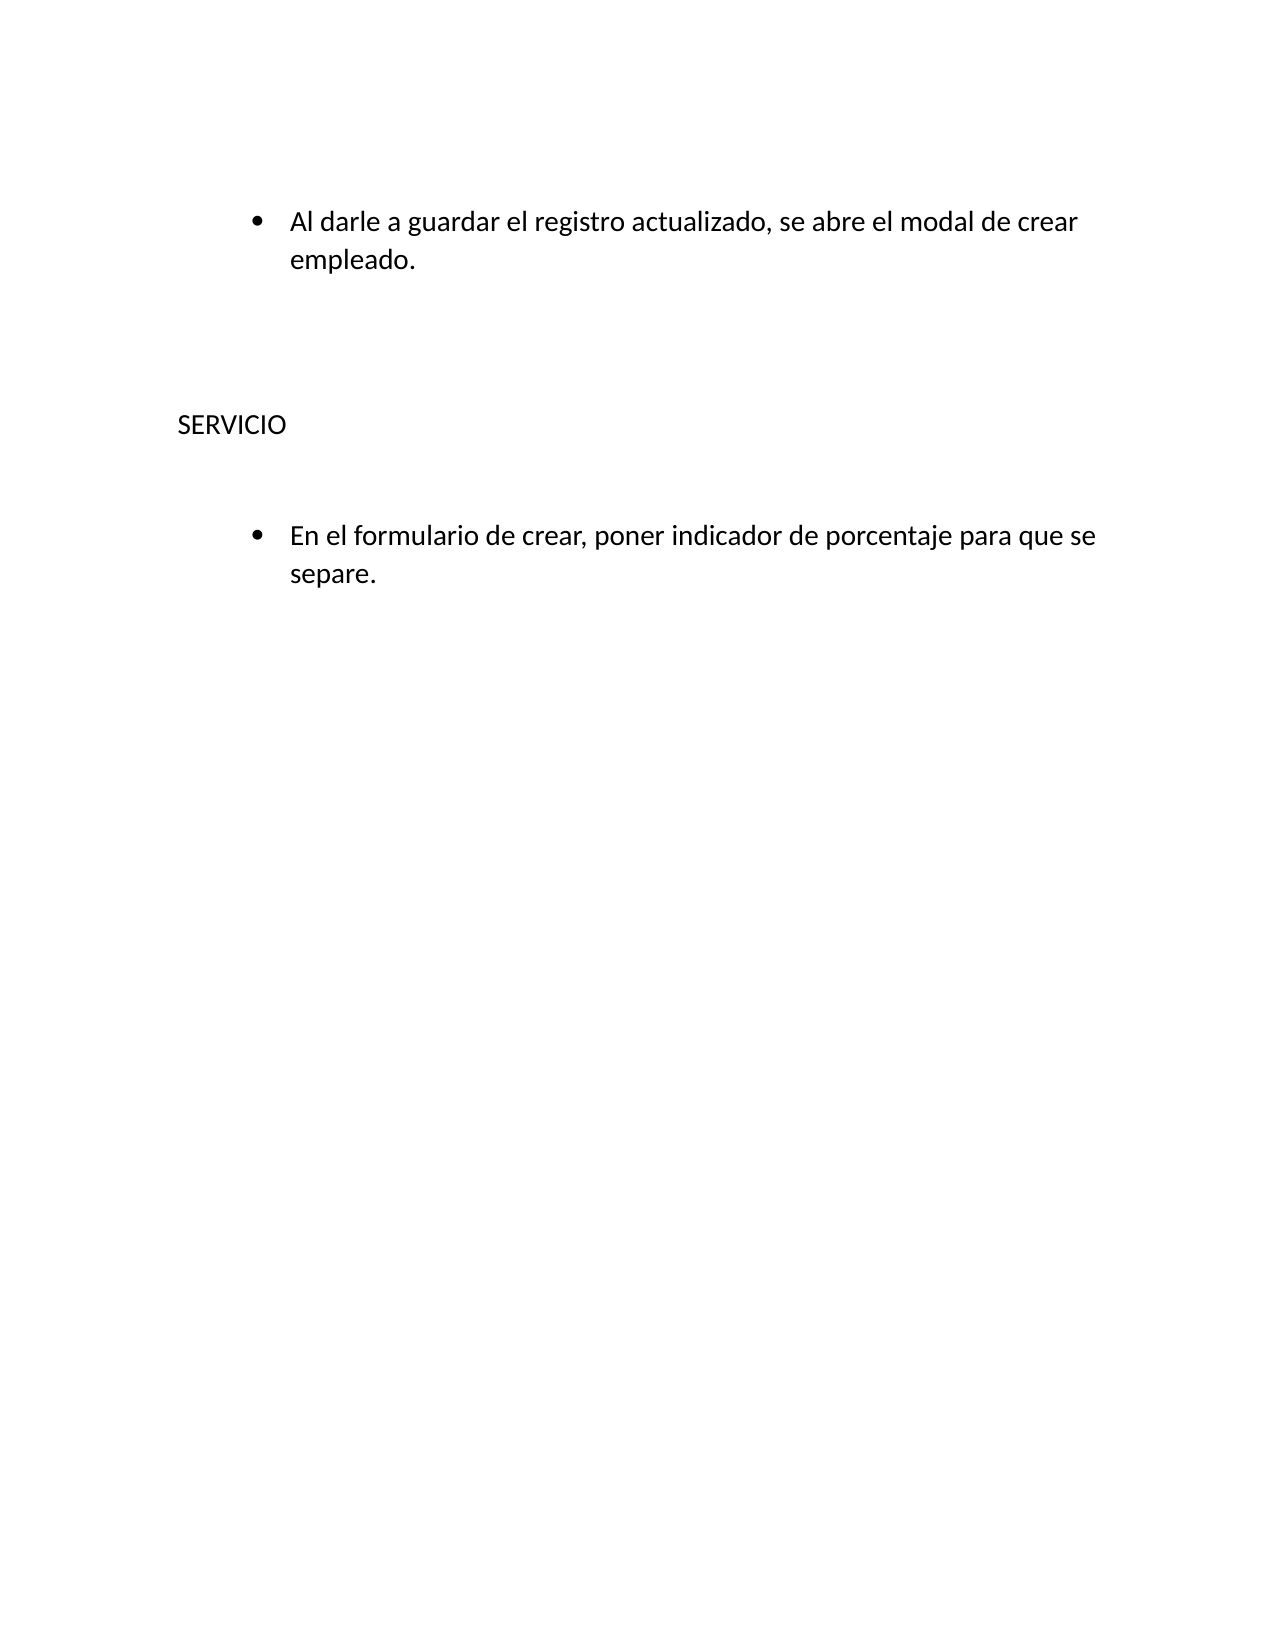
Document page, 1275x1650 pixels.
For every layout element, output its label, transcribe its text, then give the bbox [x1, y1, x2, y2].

list En el formulario de crear, poner indicador de porcentaje para que se separe. [252, 517, 1098, 591]
text SERVICIO [177, 406, 1098, 442]
list Al darle a guardar el registro actualizado, se abre el modal de crear empleado. [252, 203, 1098, 277]
